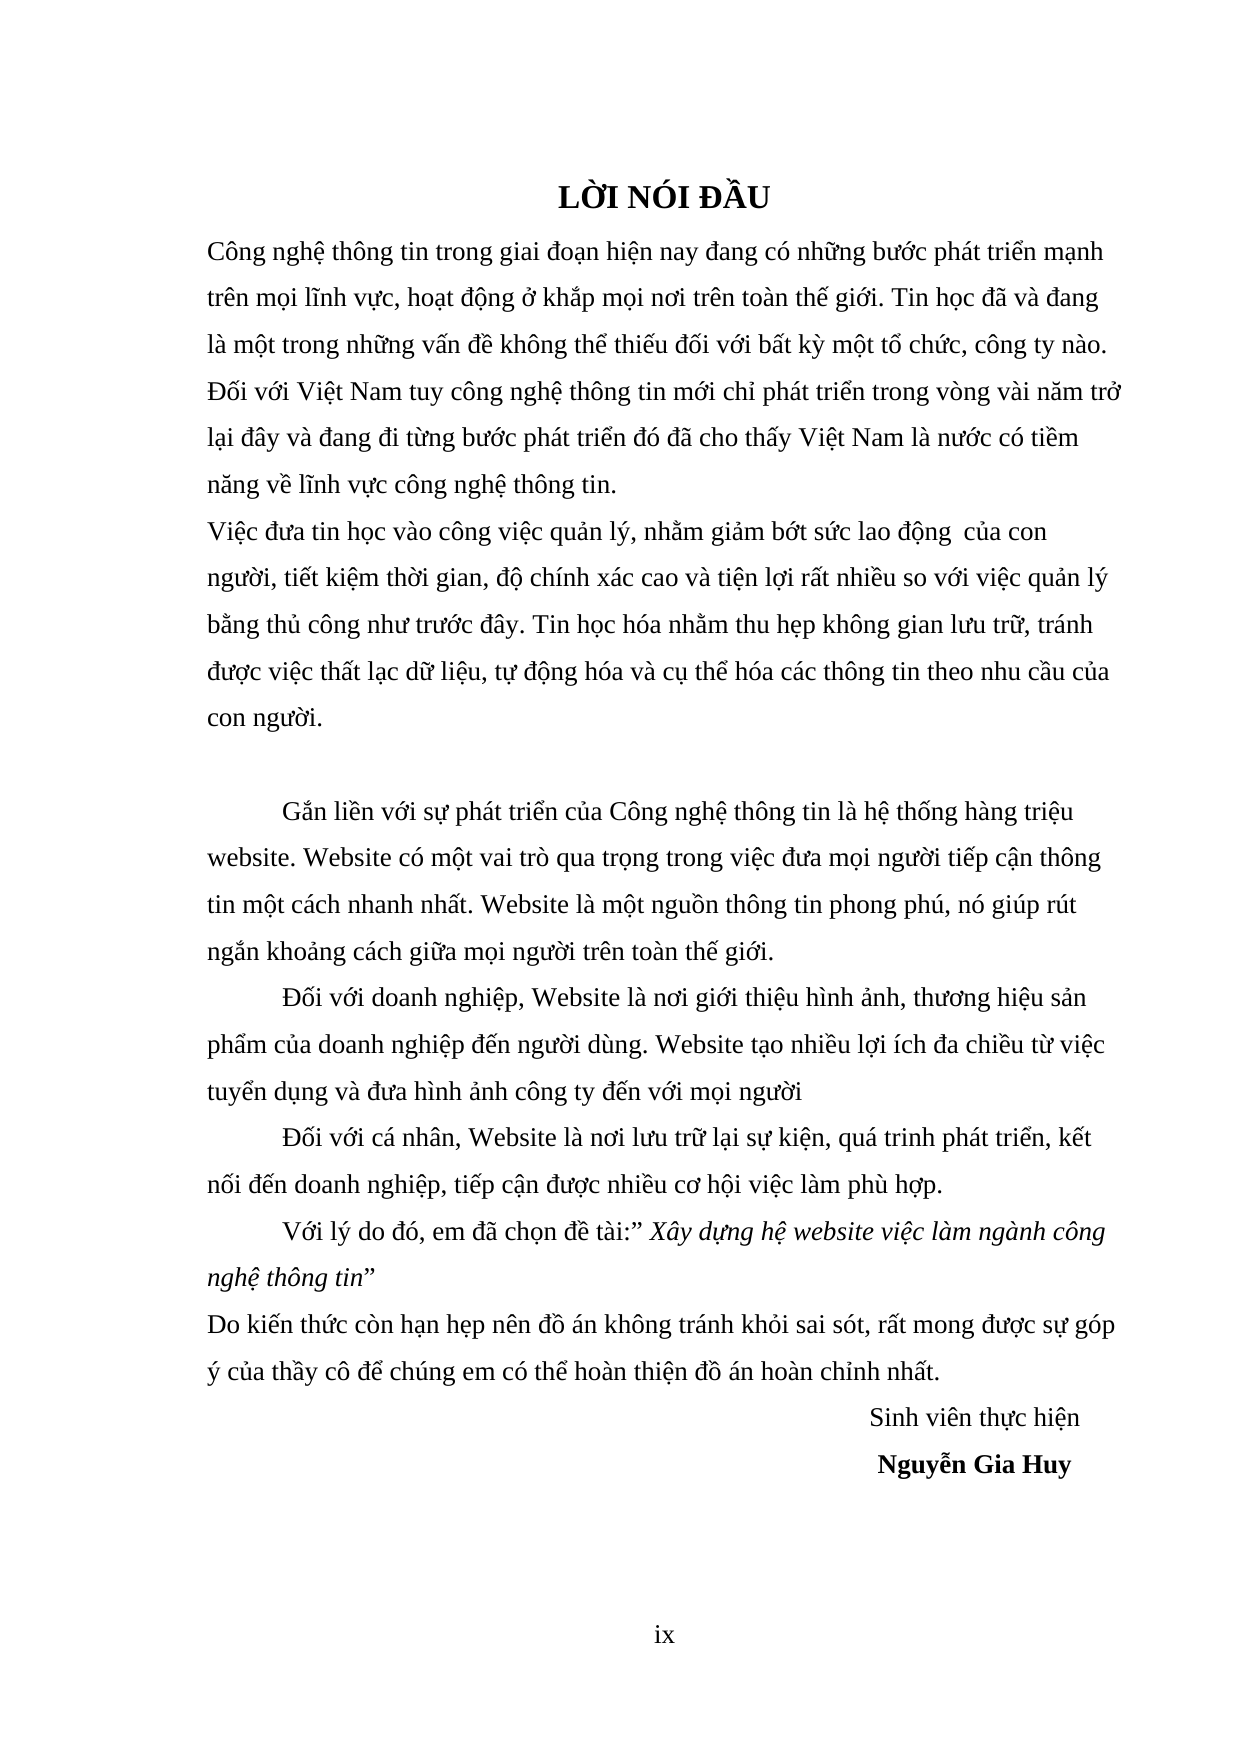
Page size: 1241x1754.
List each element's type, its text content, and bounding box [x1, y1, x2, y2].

text LỜI NÓI ĐẦU [207, 177, 1122, 216]
list Do kiến thức còn hạn hẹp nên đồ án không tránh khỏi sai sót, rất mong được sự góp ý của thầy cô để chúng em có thể hoàn thiện đồ án hoàn chỉnh nhất. [207, 1308, 1122, 1386]
text Với lý do đó, em đã chọn đề tài:” Xây dựng hệ website việc làm ngành công nghệ thông tin” [207, 1215, 1122, 1292]
text Đối với doanh nghiệp, Website là nơi giới thiệu hình ảnh, thương hiệu sản phẩm của doanh nghiệp đến người dùng. Website tạo nhiều lợi ích đa chiều từ việc tuyển dụng và đưa hình ảnh công ty đến với mọi người [207, 981, 1122, 1106]
text Sinh viên thực hiện [207, 1401, 1122, 1432]
text Công nghệ thông tin trong giai đoạn hiện nay đang có những bước phát triển mạnh trên mọi lĩnh vực, hoạt động ở khắp mọi nơi trên toàn thế giới. Tin học đã và đang là một trong những vấn đề không thể thiếu đối với bất kỳ một tổ chức, công ty nào. Đối với Việt Nam tuy công nghệ thông tin mới chỉ phát triển trong vòng vài năm trở lại đây và đang đi từng bước phát triển đó đã cho thấy Việt Nam là nước có tiềm năng về lĩnh vực công nghệ thông tin. [207, 235, 1122, 499]
text Đối với cá nhân, Website là nơi lưu trữ lại sự kiện, quá trinh phát triển, kết nối đến doanh nghiệp, tiếp cận được nhiều cơ hội việc làm phù hợp. [207, 1121, 1122, 1199]
text Gắn liền với sự phát triển của Công nghệ thông tin là hệ thống hàng triệu website. Website có một vai trò qua trọng trong việc đưa mọi người tiếp cận thông tin một cách nhanh nhất. Website là một nguồn thông tin phong phú, nó giúp rút ngắn khoảng cách giữa mọi người trên toàn thế giới. [207, 795, 1122, 966]
text Nguyễn Gia Huy [207, 1448, 1122, 1479]
text Việc đưa tin học vào công việc quản lý, nhằm giảm bớt sức lao động của con người, tiết kiệm thời gian, độ chính xác cao và tiện lợi rất nhiều so với việc quản lý bằng thủ công như trước đây. Tin học hóa nhằm thu hẹp không gian lưu trữ, tránh được việc thất lạc dữ liệu, tự động hóa và cụ thể hóa các thông tin theo nhu cầu của con người. [207, 515, 1122, 732]
